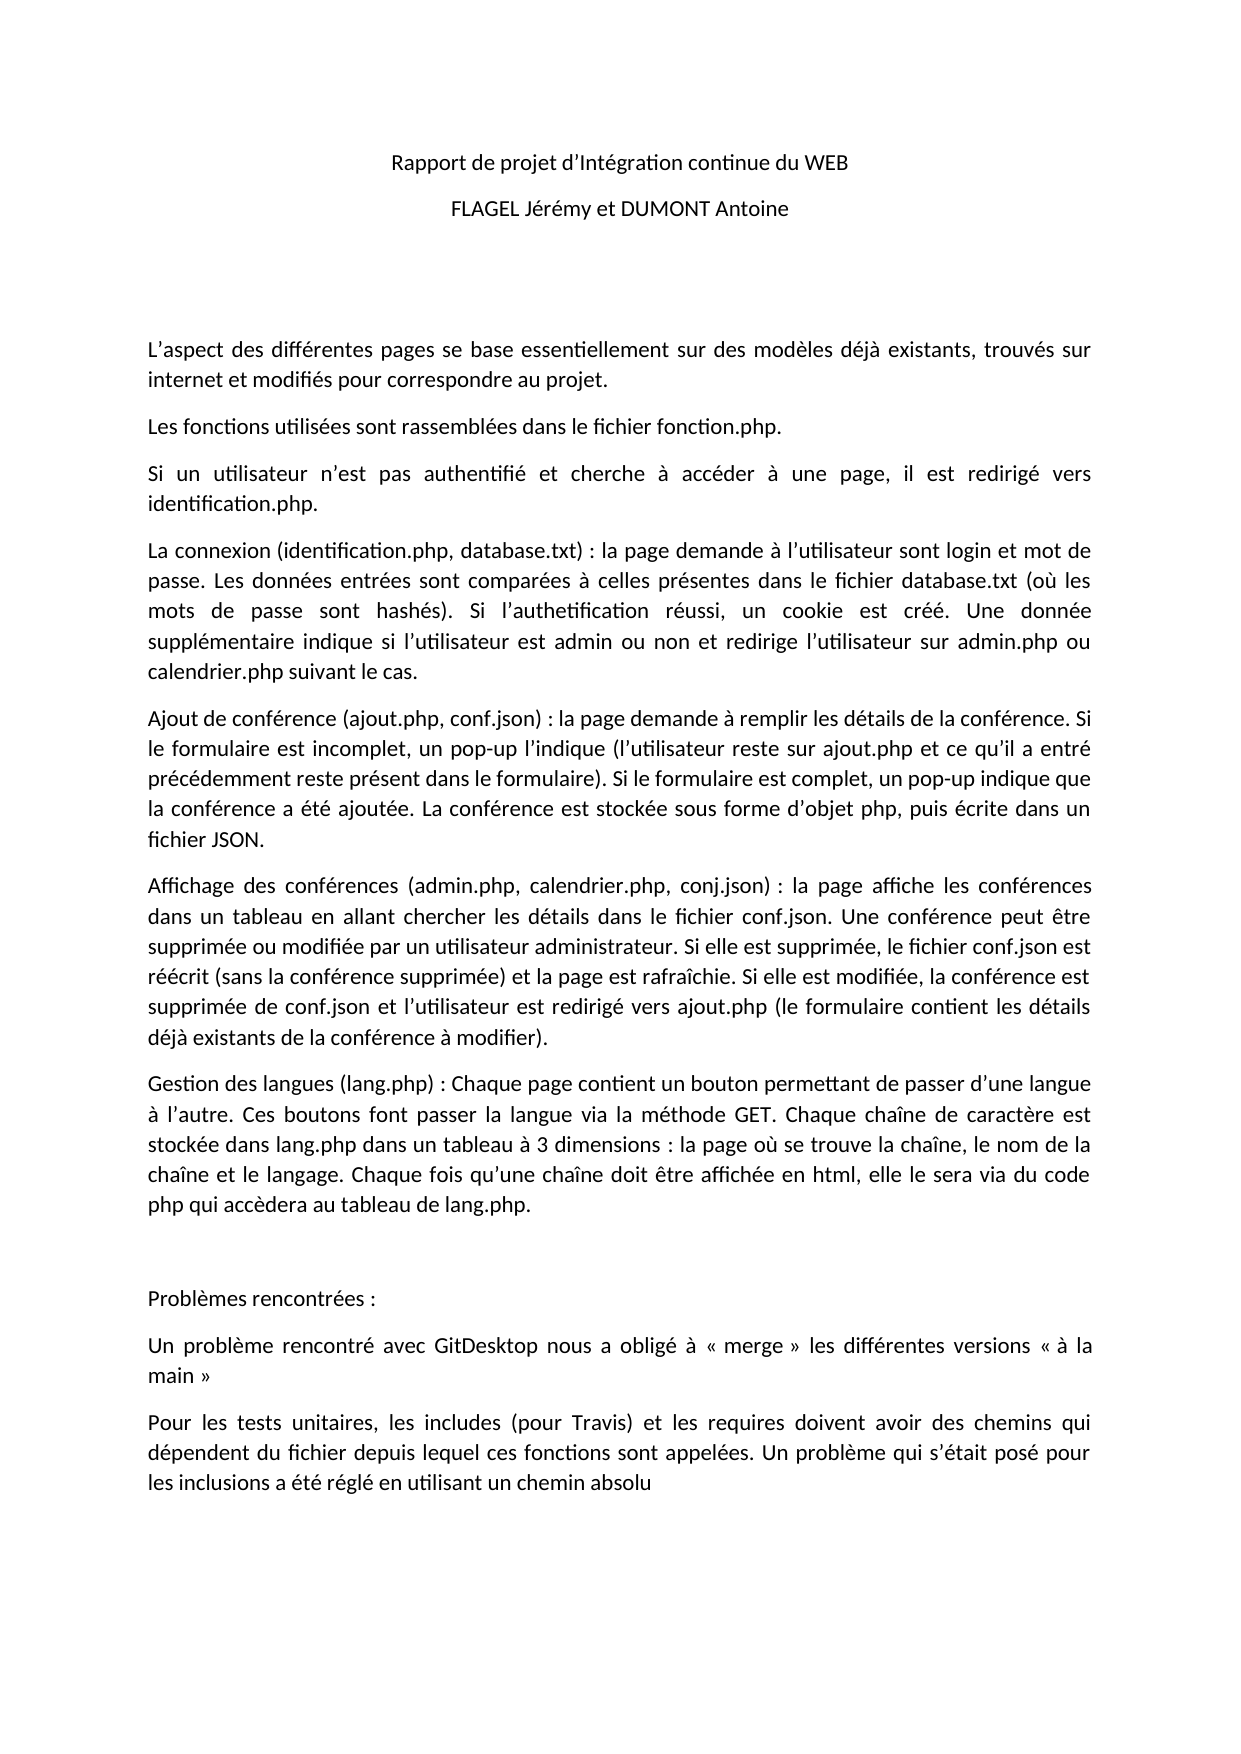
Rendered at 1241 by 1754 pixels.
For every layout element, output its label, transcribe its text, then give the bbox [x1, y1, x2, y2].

text Les fonctions utilisées sont rassemblées dans le fichier fonction.php. [148, 412, 1093, 440]
text FLAGEL Jérémy et DUMONT Antoine [148, 194, 1093, 222]
text Pour les tests unitaires, les includes (pour Travis) et les requires doivent avoir des chemins qui dépendent du fichier depuis lequel ces fonctions sont appelées. Un problème qui s’était posé pour les inclusions a été réglé en utilisant un chemin absolu [148, 1408, 1093, 1496]
text Gestion des langues (lang.php) : Chaque page contient un bouton permettant de passer d’une langue à l’autre. Ces boutons font passer la langue via la méthode GET. Chaque chaîne de caractère est stockée dans lang.php dans un tableau à 3 dimensions : la page où se trouve la chaîne, le nom de la chaîne et le langage. Chaque fois qu’une chaîne doit être affichée en html, elle le sera via du code php qui accèdera au tableau de lang.php. [148, 1069, 1093, 1218]
text L’aspect des différentes pages se base essentiellement sur des modèles déjà existants, trouvés sur internet et modifiés pour correspondre au projet. [148, 335, 1093, 393]
text Problèmes rencontrées : [148, 1284, 1093, 1312]
text Affichage des conférences (admin.php, calendrier.php, conj.json) : la page affiche les conférences dans un tableau en allant chercher les détails dans le fichier conf.json. Une conférence peut être supprimée ou modifiée par un utilisateur administrateur. Si elle est supprimée, le fichier conf.json est réécrit (sans la conférence supprimée) et la page est rafraîchie. Si elle est modifiée, la conférence est supprimée de conf.json et l’utilisateur est redirigé vers ajout.php (le formulaire contient les détails déjà existants de la conférence à modifier). [148, 872, 1093, 1051]
text Ajout de conférence (ajout.php, conf.json) : la page demande à remplir les détails de la conférence. Si le formulaire est incomplet, un pop-up l’indique (l’utilisateur reste sur ajout.php et ce qu’il a entré précédemment reste présent dans le formulaire). Si le formulaire est complet, un pop-up indique que la conférence a été ajoutée. La conférence est stockée sous forme d’objet php, puis écrite dans un fichier JSON. [148, 704, 1093, 853]
text Un problème rencontré avec GitDesktop nous a obligé à « merge » les différentes versions « à la main » [148, 1331, 1093, 1389]
text La connexion (identification.php, database.txt) : la page demande à l’utilisateur sont login et mot de passe. Les données entrées sont comparées à celles présentes dans le fichier database.txt (où les mots de passe sont hashés). Si l’authetification réussi, un cookie est créé. Une donnée supplémentaire indique si l’utilisateur est admin ou non et redirige l’utilisateur sur admin.php ou calendrier.php suivant le cas. [148, 536, 1093, 685]
text Si un utilisateur n’est pas authentifié et cherche à accéder à une page, il est redirigé vers identification.php. [148, 459, 1093, 517]
text Rapport de projet d’Intégration continue du WEB [148, 148, 1093, 176]
